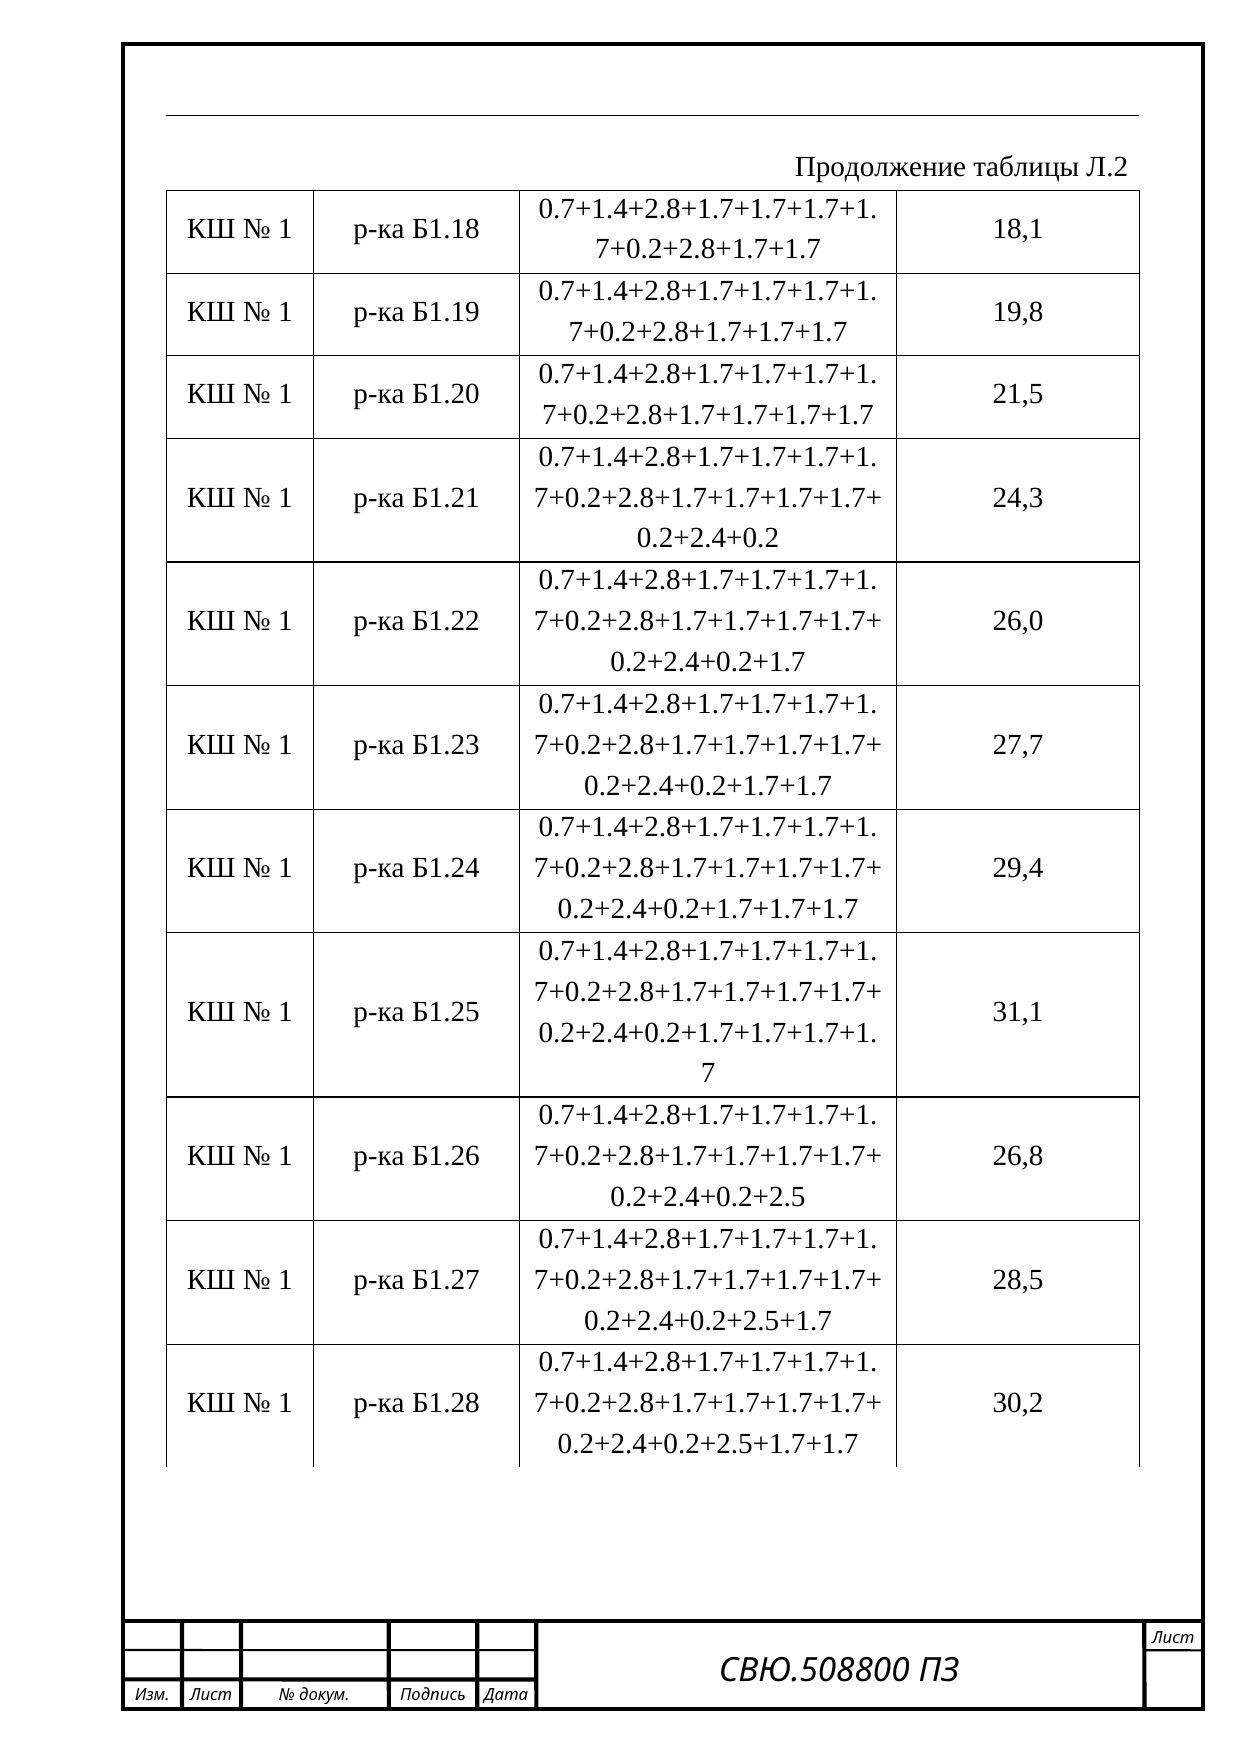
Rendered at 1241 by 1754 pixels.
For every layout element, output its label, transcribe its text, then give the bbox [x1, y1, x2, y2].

table_cell 0.7+1.4+2.8+1.7+1.7+1.7+1.7+0.2+2.8+1.7+1.7+1.7+1.7+0.2+2.4+0.2+2.5+1.7+1.7 [520, 1345, 896, 1467]
table_cell 18,1 [897, 191, 1139, 272]
table_cell 21,5 [897, 356, 1139, 438]
table_cell 26,8 [897, 1098, 1139, 1220]
table_cell 0.7+1.4+2.8+1.7+1.7+1.7+1.7+0.2+2.8+1.7+1.7+1.7 [520, 274, 896, 355]
table_cell [313, 116, 520, 190]
table_cell р-ка Б1.21 [314, 439, 519, 561]
table_cell 0.7+1.4+2.8+1.7+1.7+1.7+1.7+0.2+2.8+1.7+1.7+1.7+1.7+0.2+2.4+0.2+2.5 [520, 1098, 896, 1220]
table_cell КШ № 1 [167, 439, 313, 561]
table_cell 0.7+1.4+2.8+1.7+1.7+1.7+1.7+0.2+2.8+1.7+1.7+1.7+1.7+0.2+2.4+0.2+1.7+1.7+1.7 [520, 810, 896, 932]
table_cell КШ № 1 [167, 356, 313, 438]
table_cell КШ № 1 [167, 686, 313, 808]
table_cell р-ка Б1.27 [314, 1221, 519, 1343]
table_cell КШ № 1 [167, 563, 313, 685]
table_cell 24,3 [897, 439, 1139, 561]
table_cell 0.7+1.4+2.8+1.7+1.7+1.7+1.7+0.2+2.8+1.7+1.7+1.7+1.7+0.2+2.4+0.2 [520, 439, 896, 561]
table_cell 26,0 [897, 563, 1139, 685]
table_cell 0.7+1.4+2.8+1.7+1.7+1.7+1.7+0.2+2.8+1.7+1.7+1.7+1.7+0.2+2.4+0.2+1.7 [520, 563, 896, 685]
table_cell 19,8 [897, 274, 1139, 355]
table_cell р-ка Б1.26 [314, 1098, 519, 1220]
table_cell КШ № 1 [167, 933, 313, 1096]
table_cell КШ № 1 [167, 274, 313, 355]
table_cell 0.7+1.4+2.8+1.7+1.7+1.7+1.7+0.2+2.8+1.7+1.7+1.7+1.7+0.2+2.4+0.2+2.5+1.7 [520, 1221, 896, 1343]
table_cell КШ № 1 [167, 1345, 313, 1467]
table_cell 28,5 [897, 1221, 1139, 1343]
table_cell р-ка Б1.22 [314, 563, 519, 685]
table_cell [166, 116, 313, 190]
table_cell 29,4 [897, 810, 1139, 932]
table_cell 0.7+1.4+2.8+1.7+1.7+1.7+1.7+0.2+2.8+1.7+1.7+1.7+1.7 [520, 356, 896, 438]
table_cell КШ № 1 [167, 810, 313, 932]
table_cell 0.7+1.4+2.8+1.7+1.7+1.7+1.7+0.2+2.8+1.7+1.7+1.7+1.7+0.2+2.4+0.2+1.7+1.7+1.7+1.7 [520, 933, 896, 1096]
table_cell р-ка Б1.19 [314, 274, 519, 355]
table_cell Продолжение таблицы Л.2 [520, 116, 1139, 190]
table_cell 0.7+1.4+2.8+1.7+1.7+1.7+1.7+0.2+2.8+1.7+1.7+1.7+1.7+0.2+2.4+0.2+1.7+1.7 [520, 686, 896, 808]
table_cell р-ка Б1.18 [314, 191, 519, 272]
table_cell р-ка Б1.23 [314, 686, 519, 808]
table_cell 27,7 [897, 686, 1139, 808]
table_cell КШ № 1 [167, 1098, 313, 1220]
table_cell р-ка Б1.20 [314, 356, 519, 438]
table_cell КШ № 1 [167, 191, 313, 272]
table_cell 0.7+1.4+2.8+1.7+1.7+1.7+1.7+0.2+2.8+1.7+1.7 [520, 191, 896, 272]
table_cell 30,2 [897, 1345, 1139, 1467]
table_cell 31,1 [897, 933, 1139, 1096]
table_cell р-ка Б1.24 [314, 810, 519, 932]
table_cell р-ка Б1.25 [314, 933, 519, 1096]
table_cell КШ № 1 [167, 1221, 313, 1343]
table_cell р-ка Б1.28 [314, 1345, 519, 1467]
